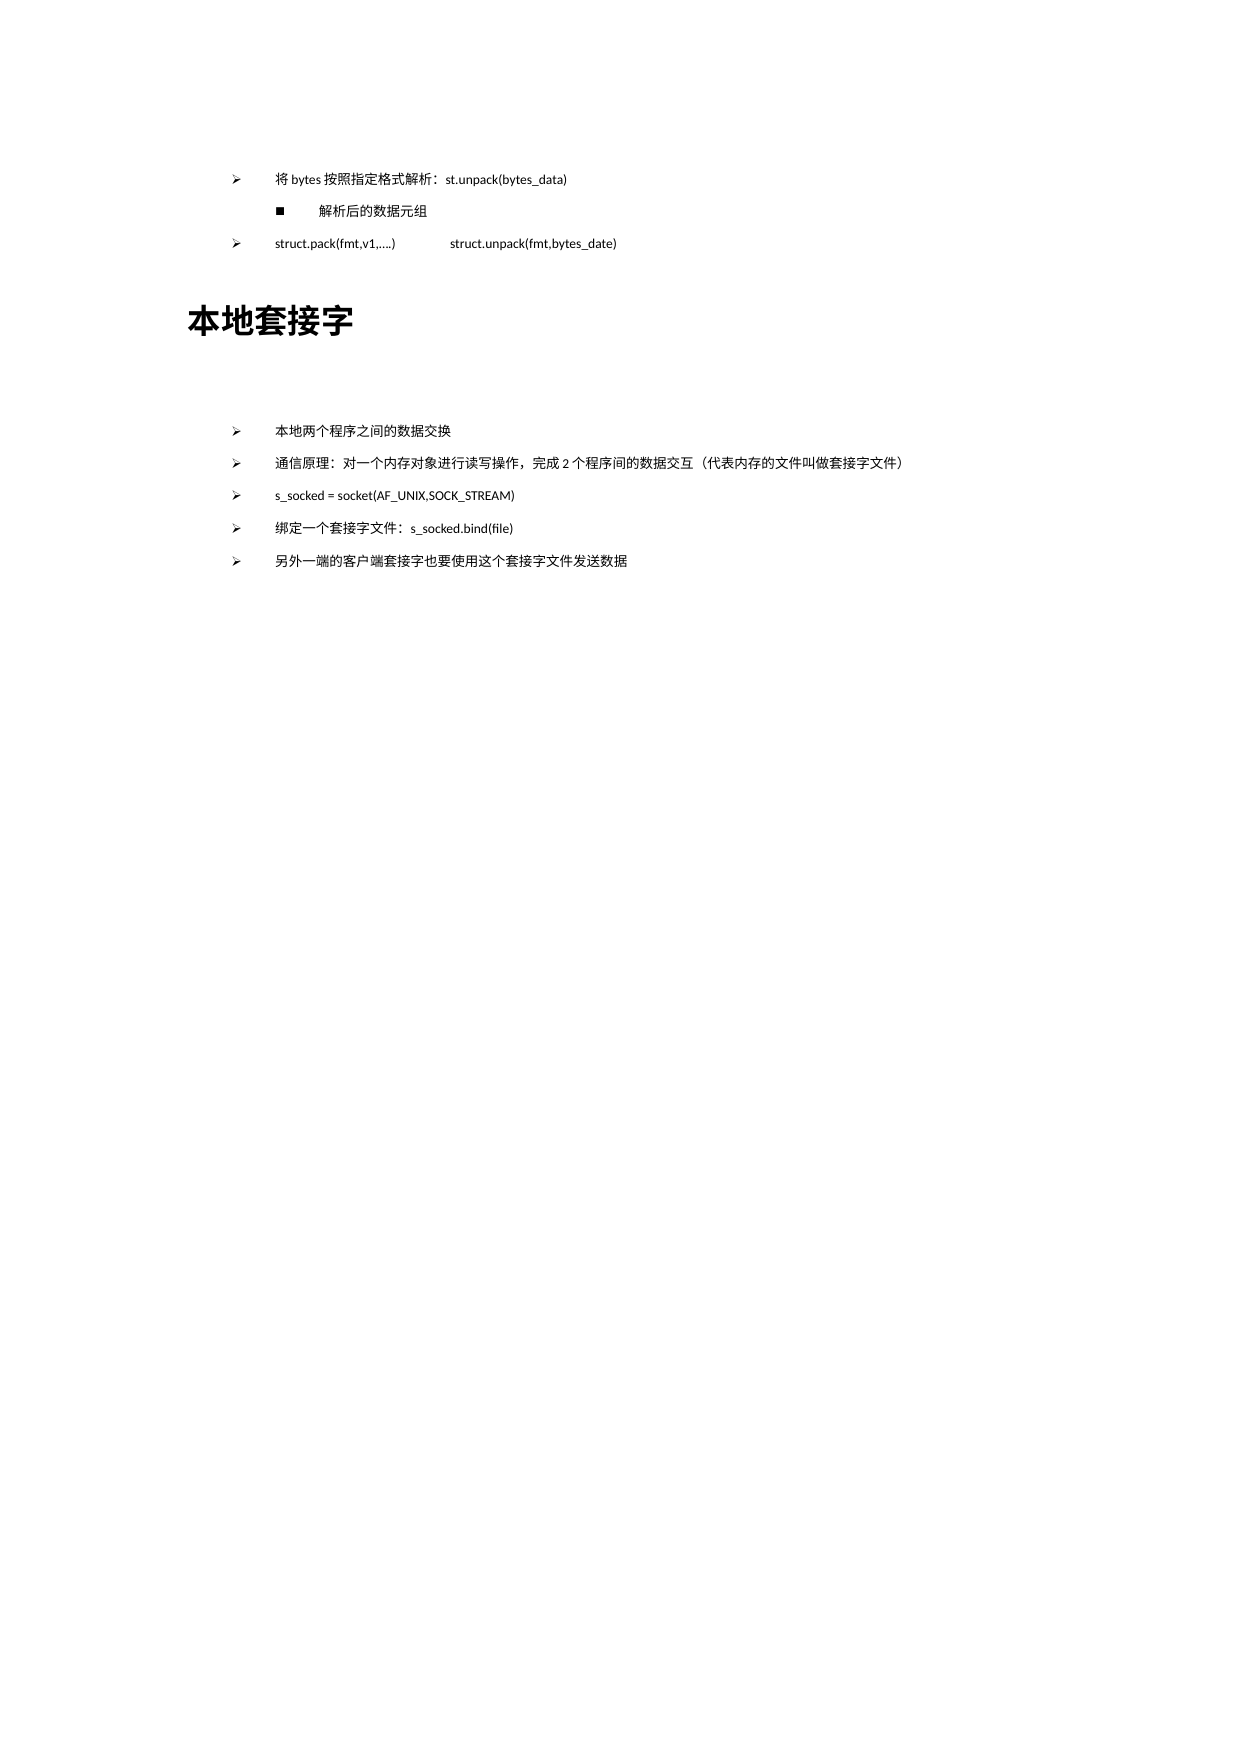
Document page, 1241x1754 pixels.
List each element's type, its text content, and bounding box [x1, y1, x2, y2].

list 绑定一个套接字文件：s_socked.bind(file) [231, 511, 1053, 544]
list s_socked = socket(AF_UNIX,SOCK_STREAM) [231, 479, 1053, 511]
list 将bytes按照指定格式解析：st.unpack(bytes_data) [231, 162, 1053, 194]
list 通信原理：对一个内存对象进行读写操作，完成2个程序间的数据交互（代表内存的文件叫做套接字文件） [231, 446, 1053, 479]
list 另外一端的客户端套接字也要使用这个套接字文件发送数据 [231, 544, 1053, 576]
subtitle 本地套接字 [187, 287, 1053, 352]
list struct.pack(fmt,v1,….) struct.unpack(fmt,bytes_date) [231, 227, 1053, 259]
list 本地两个程序之间的数据交换 [231, 414, 1053, 446]
list 解析后的数据元组 [275, 194, 1053, 227]
